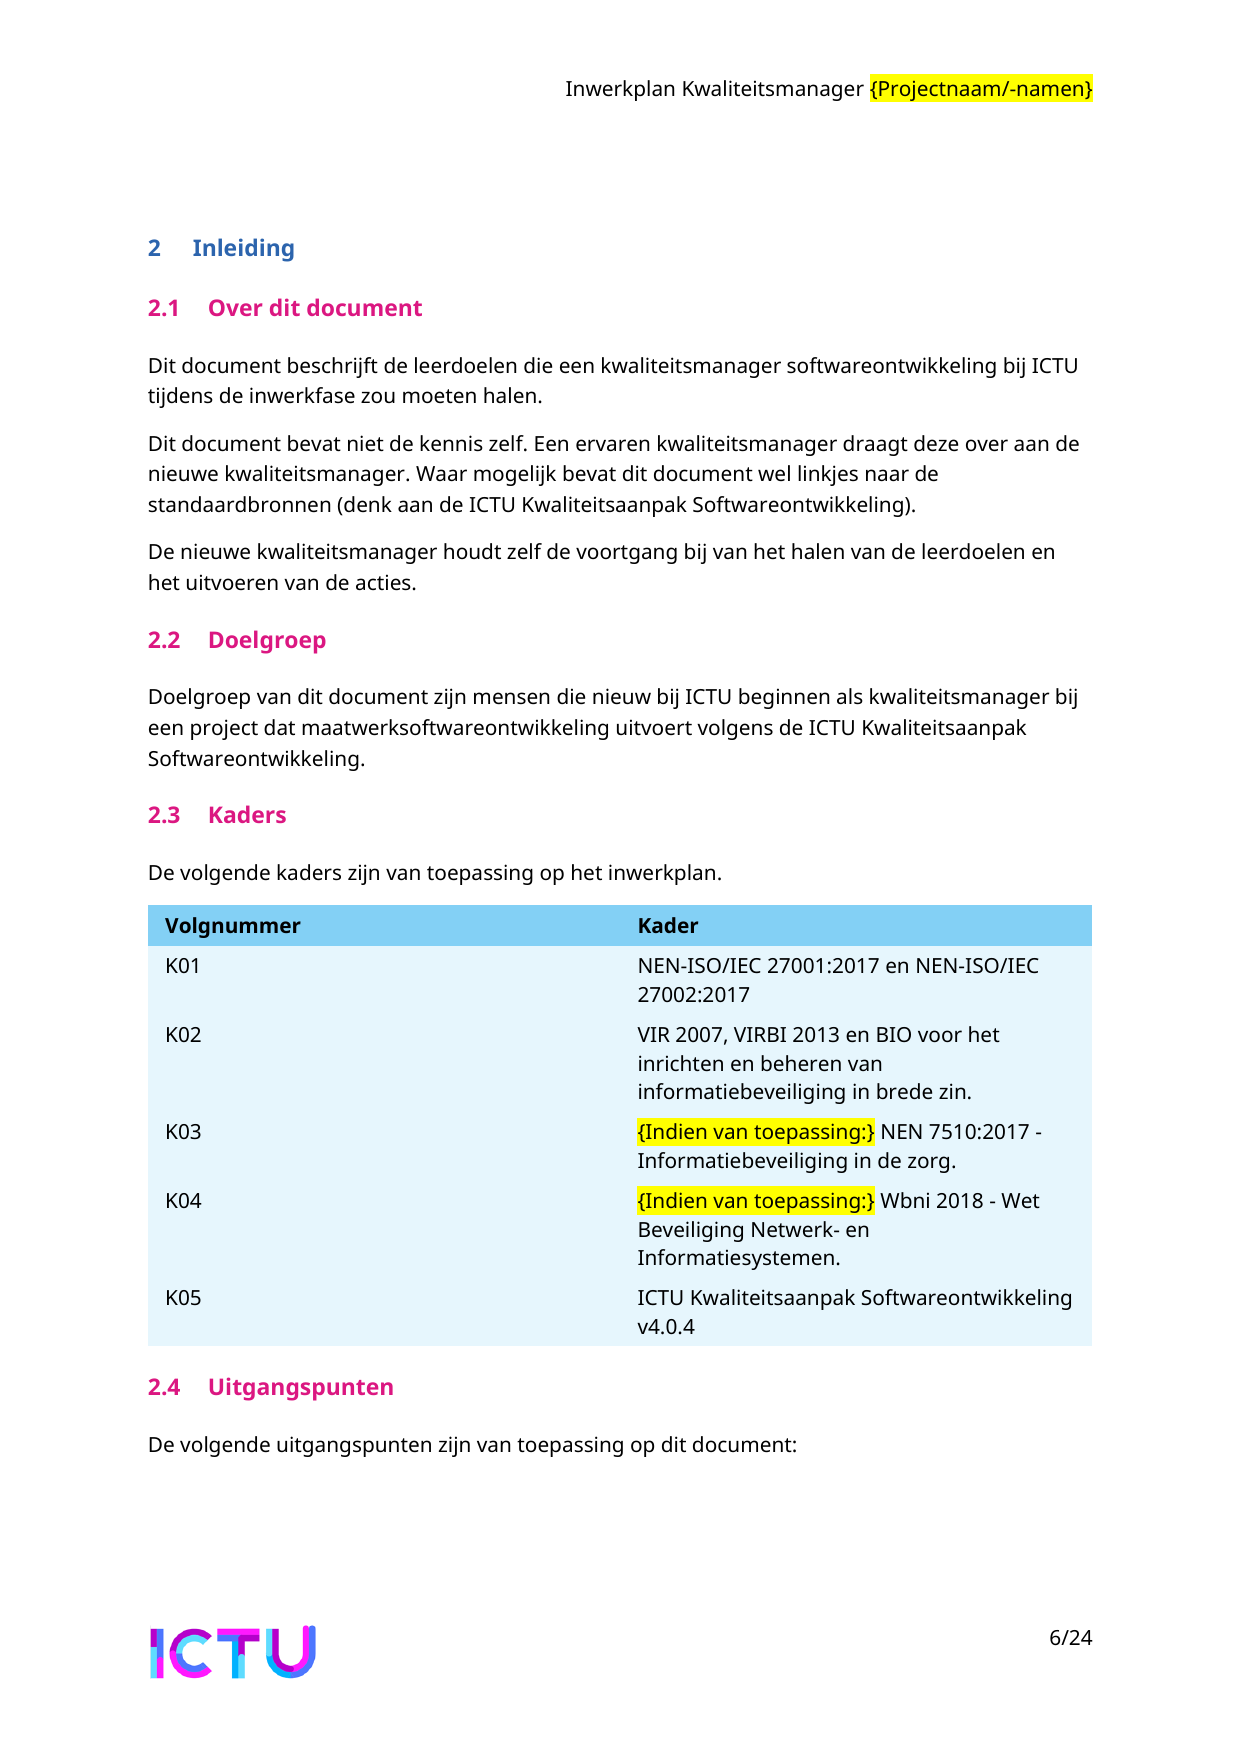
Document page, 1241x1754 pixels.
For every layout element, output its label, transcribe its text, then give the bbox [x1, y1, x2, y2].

table_cell {Indien van toepassing:} Wbni 2018 - Wet Beveiliging Netwerk- en Informatiesystemen. [620, 1180, 1092, 1277]
subtitle Kaders [148, 799, 1092, 831]
table_cell K01 [148, 946, 620, 1014]
subtitle Doelgroep [148, 624, 1092, 655]
text De nieuwe kwaliteitsmanager houdt zelf de voortgang bij van het halen van de leerdoelen en het uitvoeren van de acties. [148, 537, 1092, 596]
table_cell K02 [148, 1014, 620, 1112]
table_cell K05 [148, 1278, 620, 1346]
table_cell K03 [148, 1112, 620, 1180]
table_header Kader [620, 905, 1092, 946]
table_cell {Indien van toepassing:} NEN 7510:2017 - Informatiebeveiliging in de zorg. [620, 1112, 1092, 1180]
table_header Volgnummer [148, 905, 620, 946]
subtitle Uitgangspunten [148, 1371, 1092, 1402]
text De volgende kaders zijn van toepassing op het inwerkplan. [148, 858, 1092, 886]
table_cell VIR 2007, VIRBI 2013 en BIO voor het inrichten en beheren van informatiebeveiliging in brede zin. [620, 1014, 1092, 1112]
subtitle Inleiding [148, 232, 1092, 263]
text Doelgroep van dit document zijn mensen die nieuw bij ICTU beginnen als kwaliteitsmanager bij een project dat maatwerksoftwareontwikkeling uitvoert volgens de ICTU Kwaliteitsaanpak Softwareontwikkeling. [148, 682, 1092, 772]
table_cell ICTU Kwaliteitsaanpak Softwareontwikkeling v4.0.4 [620, 1278, 1092, 1346]
picture [148, 1623, 319, 1683]
table_cell NEN-ISO/IEC 27001:2017 en NEN-ISO/IEC 27002:2017 [620, 946, 1092, 1014]
subtitle Over dit document [148, 292, 1092, 323]
text Dit document bevat niet de kennis zelf. Een ervaren kwaliteitsmanager draagt deze over aan de nieuwe kwaliteitsmanager. Waar mogelijk bevat dit document wel linkjes naar de standaardbronnen (denk aan de ICTU Kwaliteitsaanpak Softwareontwikkeling). [148, 429, 1092, 518]
text Dit document beschrijft de leerdoelen die een kwaliteitsmanager softwareontwikkeling bij ICTU tijdens de inwerkfase zou moeten halen. [148, 351, 1092, 410]
table_cell K04 [148, 1180, 620, 1277]
text De volgende uitgangspunten zijn van toepassing op dit document: [148, 1430, 1092, 1458]
